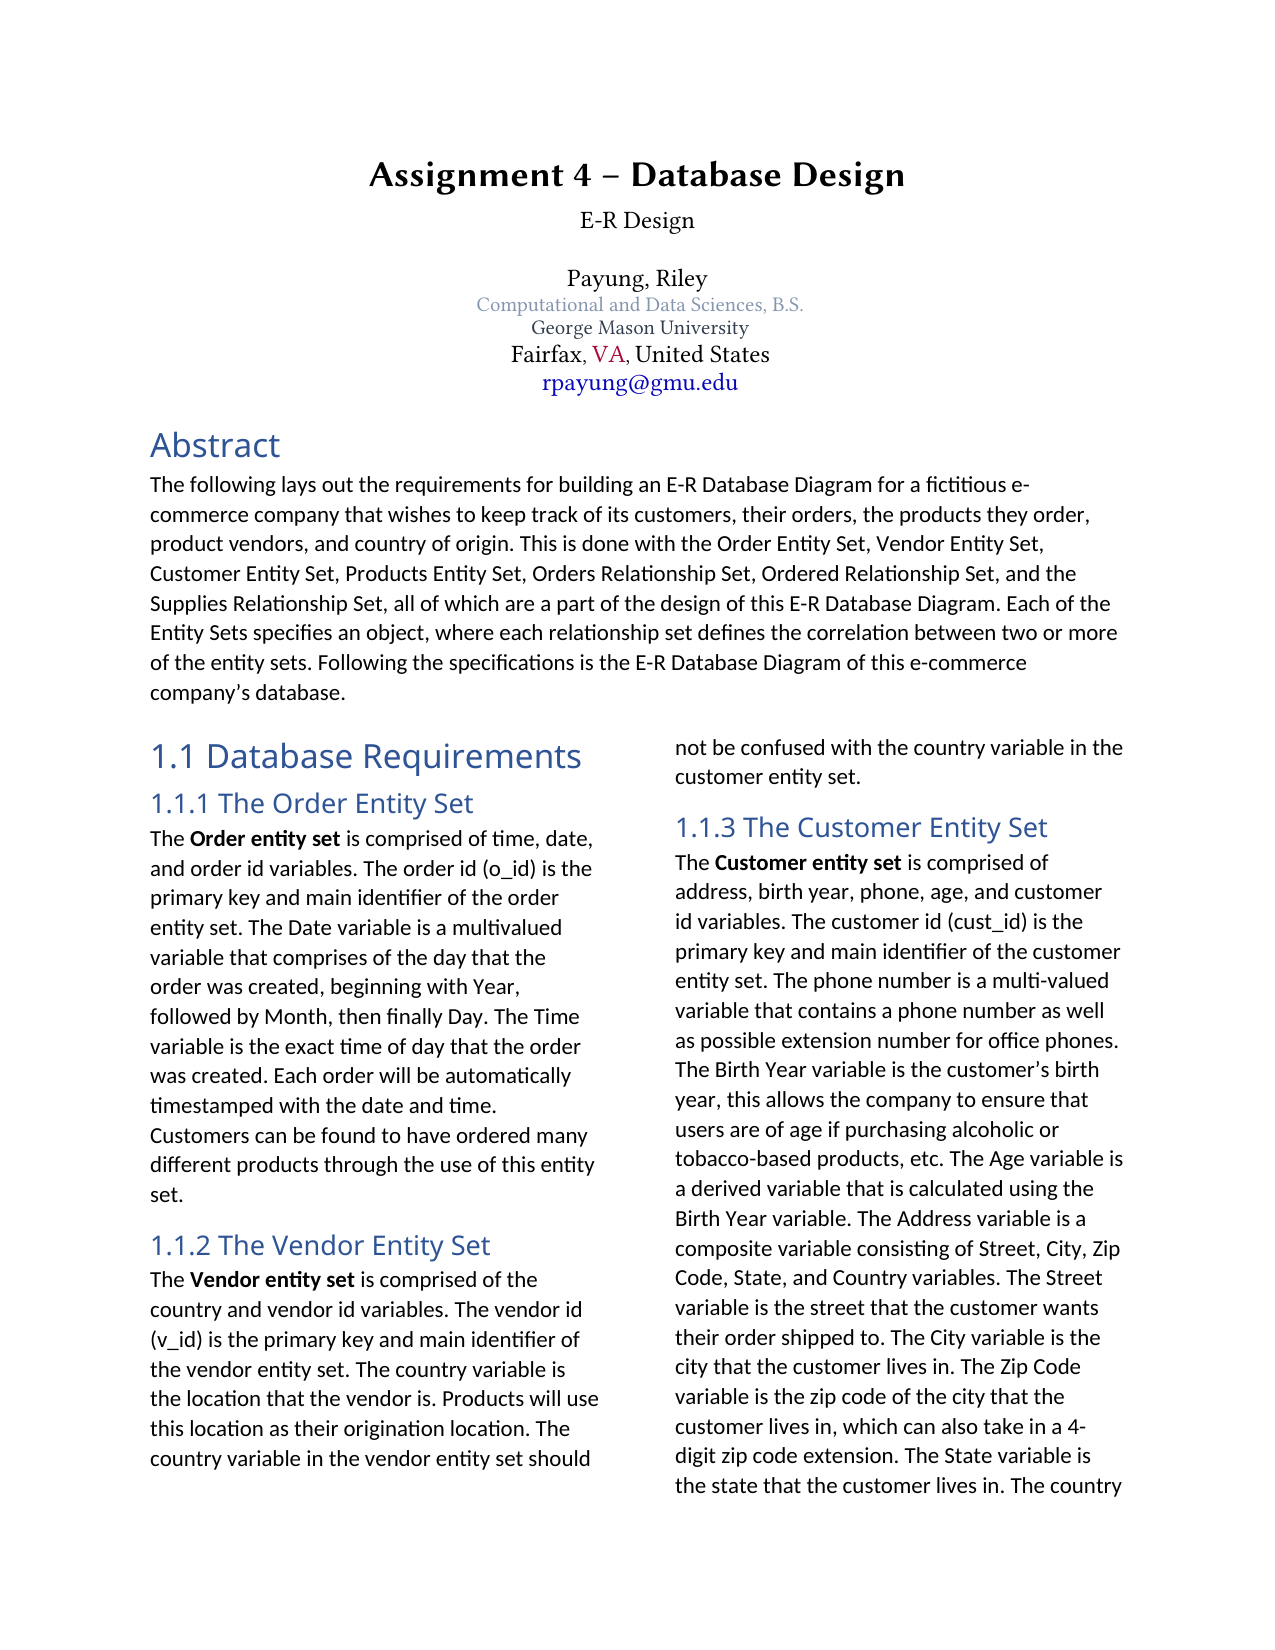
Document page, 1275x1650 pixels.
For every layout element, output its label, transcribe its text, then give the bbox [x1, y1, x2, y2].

title Assignment 4 – Database Design [150, 154, 1125, 196]
subtitle 1.1.2 The Vendor Entity Set [150, 1227, 600, 1263]
text The following lays out the requirements for building an E-R Database Diagram for a fictitious e-commerce company that wishes to keep track of its customers, their orders, the products they order, product vendors, and country of origin. This is done with the Order Entity Set, Vendor Entity Set, Customer Entity Set, Products Entity Set, Orders Relationship Set, Ordered Relationship Set, and the Supplies Relationship Set, all of which are a part of the design of this E-R Database Diagram. Each of the Entity Sets specifies an object, where each relationship set defines the correlation between two or more of the entity sets. Following the specifications is the E-R Database Diagram of this e-commerce company’s database. [150, 470, 1125, 706]
text The Vendor entity set is comprised of the country and vendor id variables. The vendor id (v_id) is the primary key and main identifier of the vendor entity set. The country variable is the location that the vendor is. Products will use this location as their origination location. The country variable in the vendor entity set should not be confused with the country variable in the customer entity set. [675, 733, 1125, 790]
text Payung, Riley Computational and Data Sciences, B.S. George Mason University Fairfax, VA, United States rpayung@gmu.edu [150, 264, 1125, 397]
text The Order entity set is comprised of time, date, and order id variables. The order id (o_id) is the primary key and main identifier of the order entity set. The Date variable is a multivalued variable that comprises of the day that the order was created, beginning with Year, followed by Month, then finally Day. The Time variable is the exact time of day that the order was created. Each order will be automatically timestamped with the date and time. Customers can be found to have ordered many different products through the use of this entity set. [150, 824, 600, 1208]
subtitle 1.1 Database Requirements [150, 733, 600, 778]
text The Vendor entity set is comprised of the country and vendor id variables. The vendor id (v_id) is the primary key and main identifier of the vendor entity set. The country variable is the location that the vendor is. Products will use this location as their origination location. The country variable in the vendor entity set should not be confused with the country variable in the customer entity set. [150, 1266, 600, 1472]
subtitle 1.1.3 The Customer Entity Set [675, 809, 1125, 846]
text E-R Design [150, 206, 1125, 235]
subtitle Abstract [150, 422, 1125, 467]
subtitle 1.1.1 The Order Entity Set [150, 785, 600, 822]
